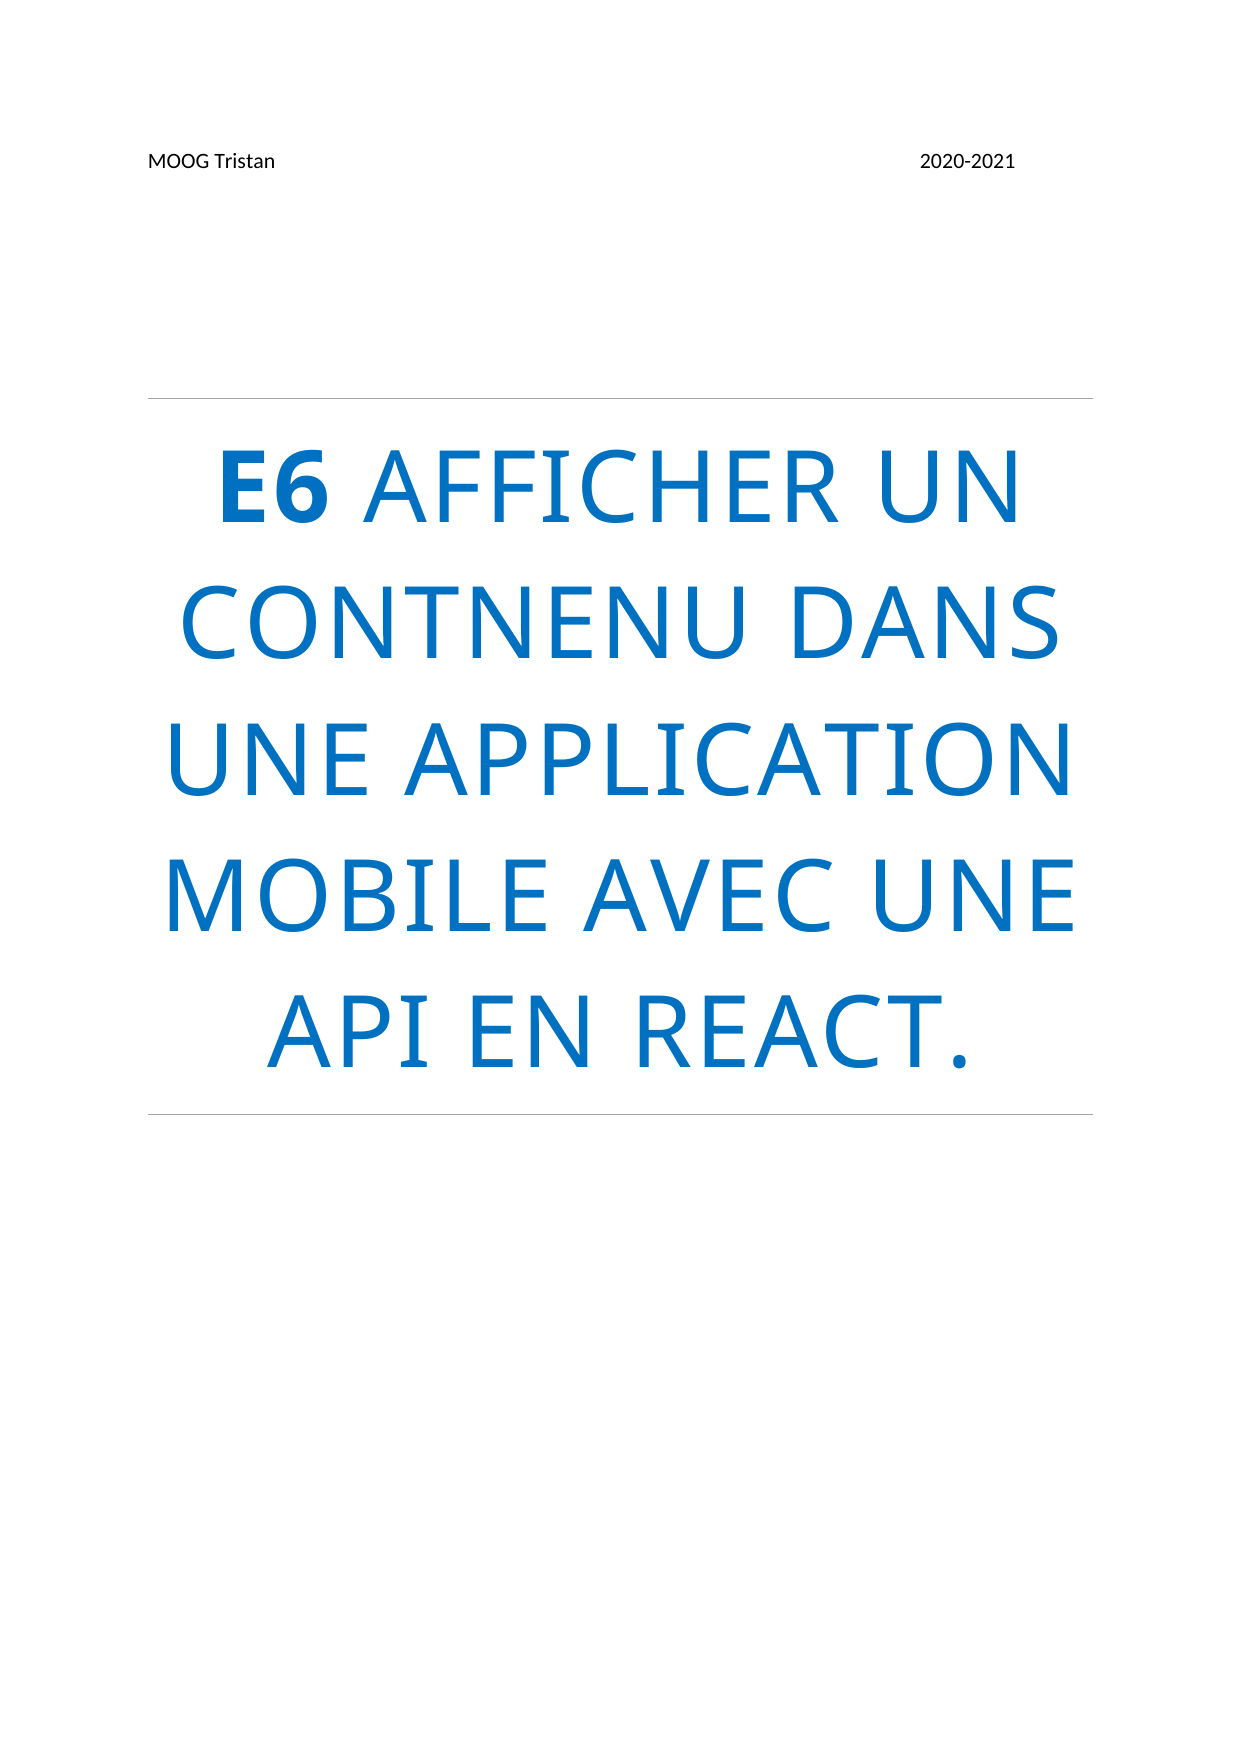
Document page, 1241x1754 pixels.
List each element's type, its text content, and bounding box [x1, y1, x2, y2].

title E6 Afficher un CONTNENU dans une application mobile avec une api en react. [148, 399, 1093, 1114]
text MOOG Tristan 2020-2021 [148, 148, 1093, 174]
